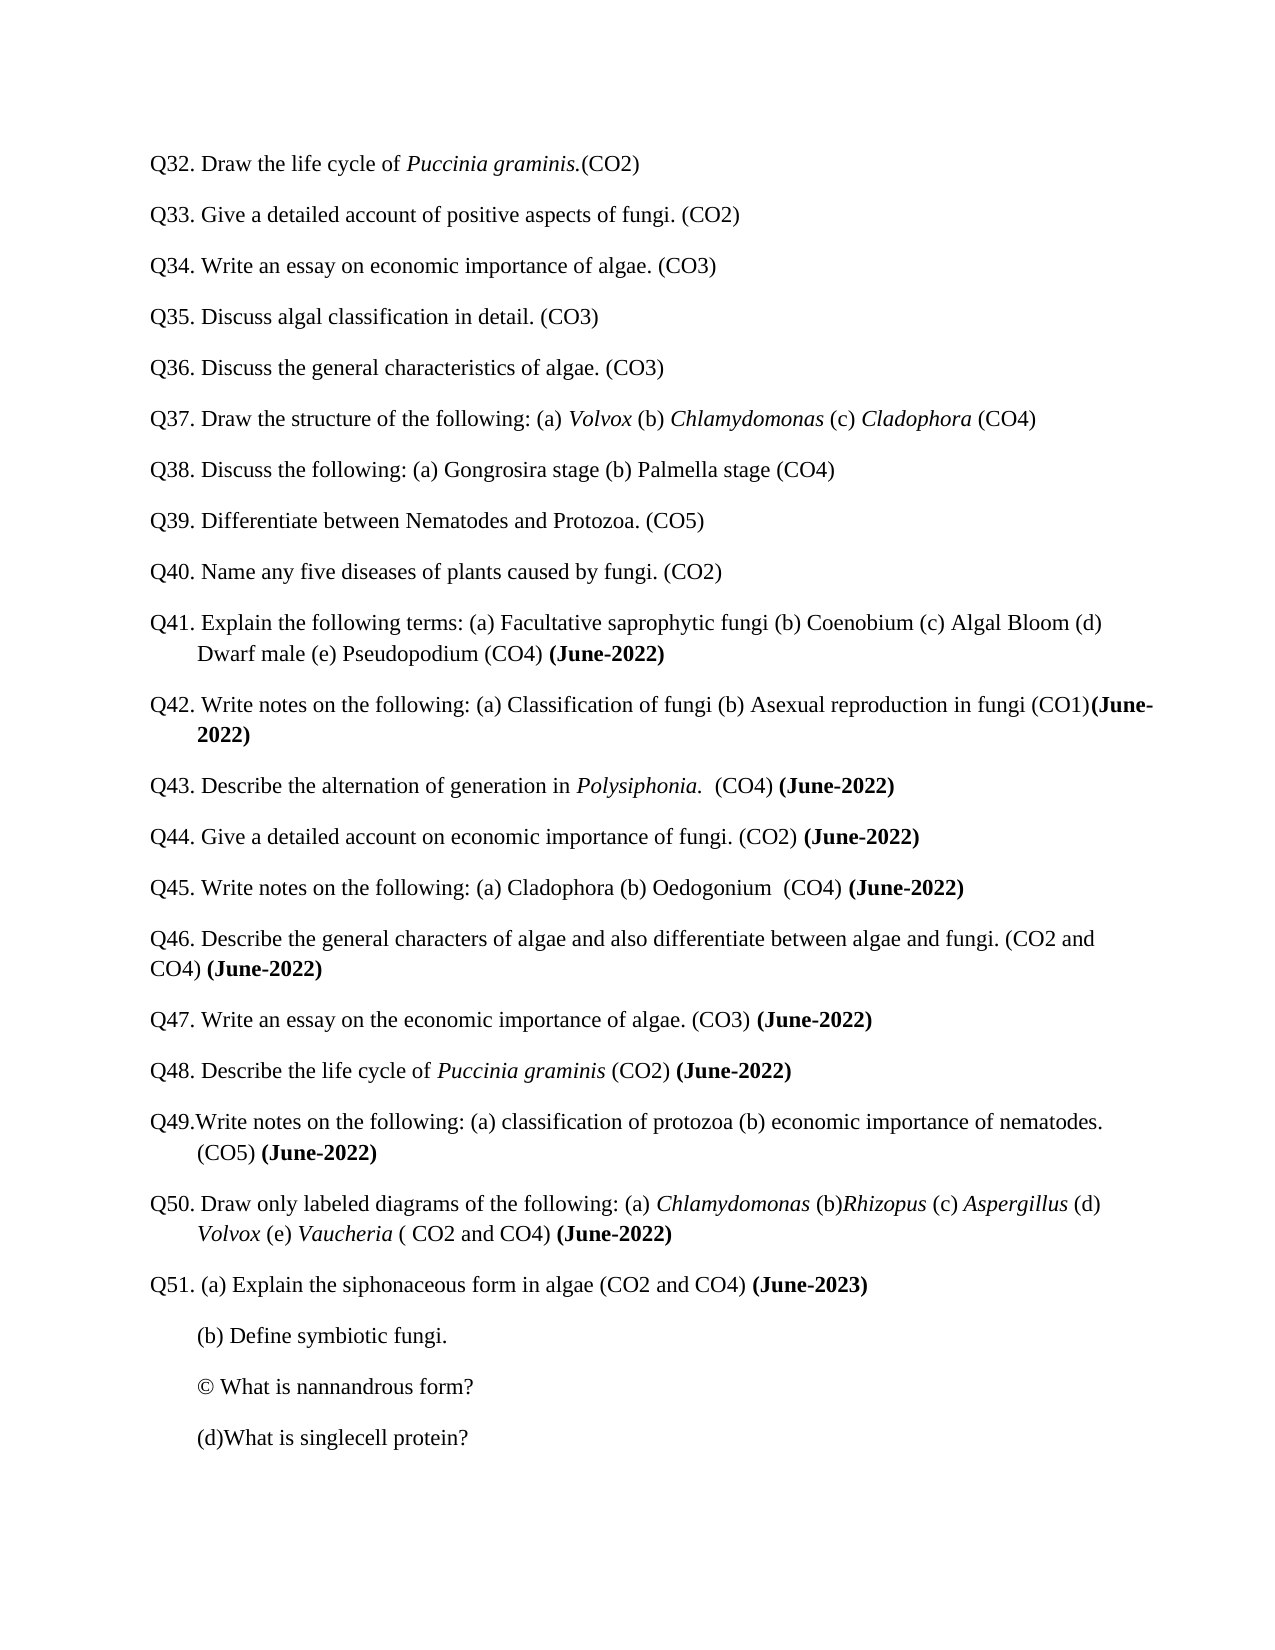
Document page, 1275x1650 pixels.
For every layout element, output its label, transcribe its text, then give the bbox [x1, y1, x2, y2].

text Q36. Discuss the general characteristics of algae. (CO3) [150, 354, 1125, 381]
text Q39. Differentiate between Nematodes and Protozoa. (CO5) [150, 507, 1125, 534]
text Q47. Write an essay on the economic importance of algae. (CO3) (June-2022) [150, 1006, 1125, 1033]
text Q50. Draw only labeled diagrams of the following: (a) Chlamydomonas (b)Rhizopus (c) Aspergillus (d) Volvox (e) Vaucheria ( CO2 and CO4) (June-2022) [150, 1189, 1125, 1246]
text Q49.Write notes on the following: (a) classification of protozoa (b) economic importance of nematodes. (CO5) (June-2022) [150, 1108, 1125, 1165]
text Q51. (a) Explain the siphonaceous form in algae (CO2 and CO4) (June-2023) [150, 1271, 1125, 1297]
text (d)What is singlecell protein? [150, 1424, 1125, 1450]
text Q37. Draw the structure of the following: (a) Volvox (b) Chlamydomonas (c) Cladophora (CO4) [150, 405, 1125, 432]
text Q38. Discuss the following: (a) Gongrosira stage (b) Palmella stage (CO4) [150, 456, 1125, 483]
text Q46. Describe the general characters of algae and also differentiate between algae and fungi. (CO2 and CO4) (June-2022) [150, 925, 1125, 982]
text Q42. Write notes on the following: (a) Classification of fungi (b) Asexual reproduction in fungi (CO1)(June-2022) [150, 691, 1181, 747]
text (b) Define symbiotic fungi. [150, 1322, 1125, 1348]
text Q32. Draw the life cycle of Puccinia graminis.(CO2) [150, 150, 1125, 176]
text Q44. Give a detailed account on economic importance of fungi. (CO2) (June-2022) [150, 823, 1125, 849]
text Q35. Discuss algal classification in detail. (CO3) [150, 303, 1125, 329]
text Q33. Give a detailed account of positive aspects of fungi. (CO2) [150, 201, 1125, 227]
text Q34. Write an essay on economic importance of algae. (CO3) [150, 252, 1125, 278]
text Q41. Explain the following terms: (a) Facultative saprophytic fungi (b) Coenobium (c) Algal Bloom (d) Dwarf male (e) Pseudopodium (CO4) (June-2022) [150, 609, 1125, 666]
text Q40. Name any five diseases of plants caused by fungi. (CO2) [150, 558, 1125, 585]
text © What is nannandrous form? [150, 1373, 1125, 1399]
text Q48. Describe the life cycle of Puccinia graminis (CO2) (June-2022) [150, 1057, 1125, 1084]
text Q43. Describe the alternation of generation in Polysiphonia. (CO4) (June-2022) [150, 772, 1125, 798]
text Q45. Write notes on the following: (a) Cladophora (b) Oedogonium (CO4) (June-2022) [150, 874, 1125, 900]
